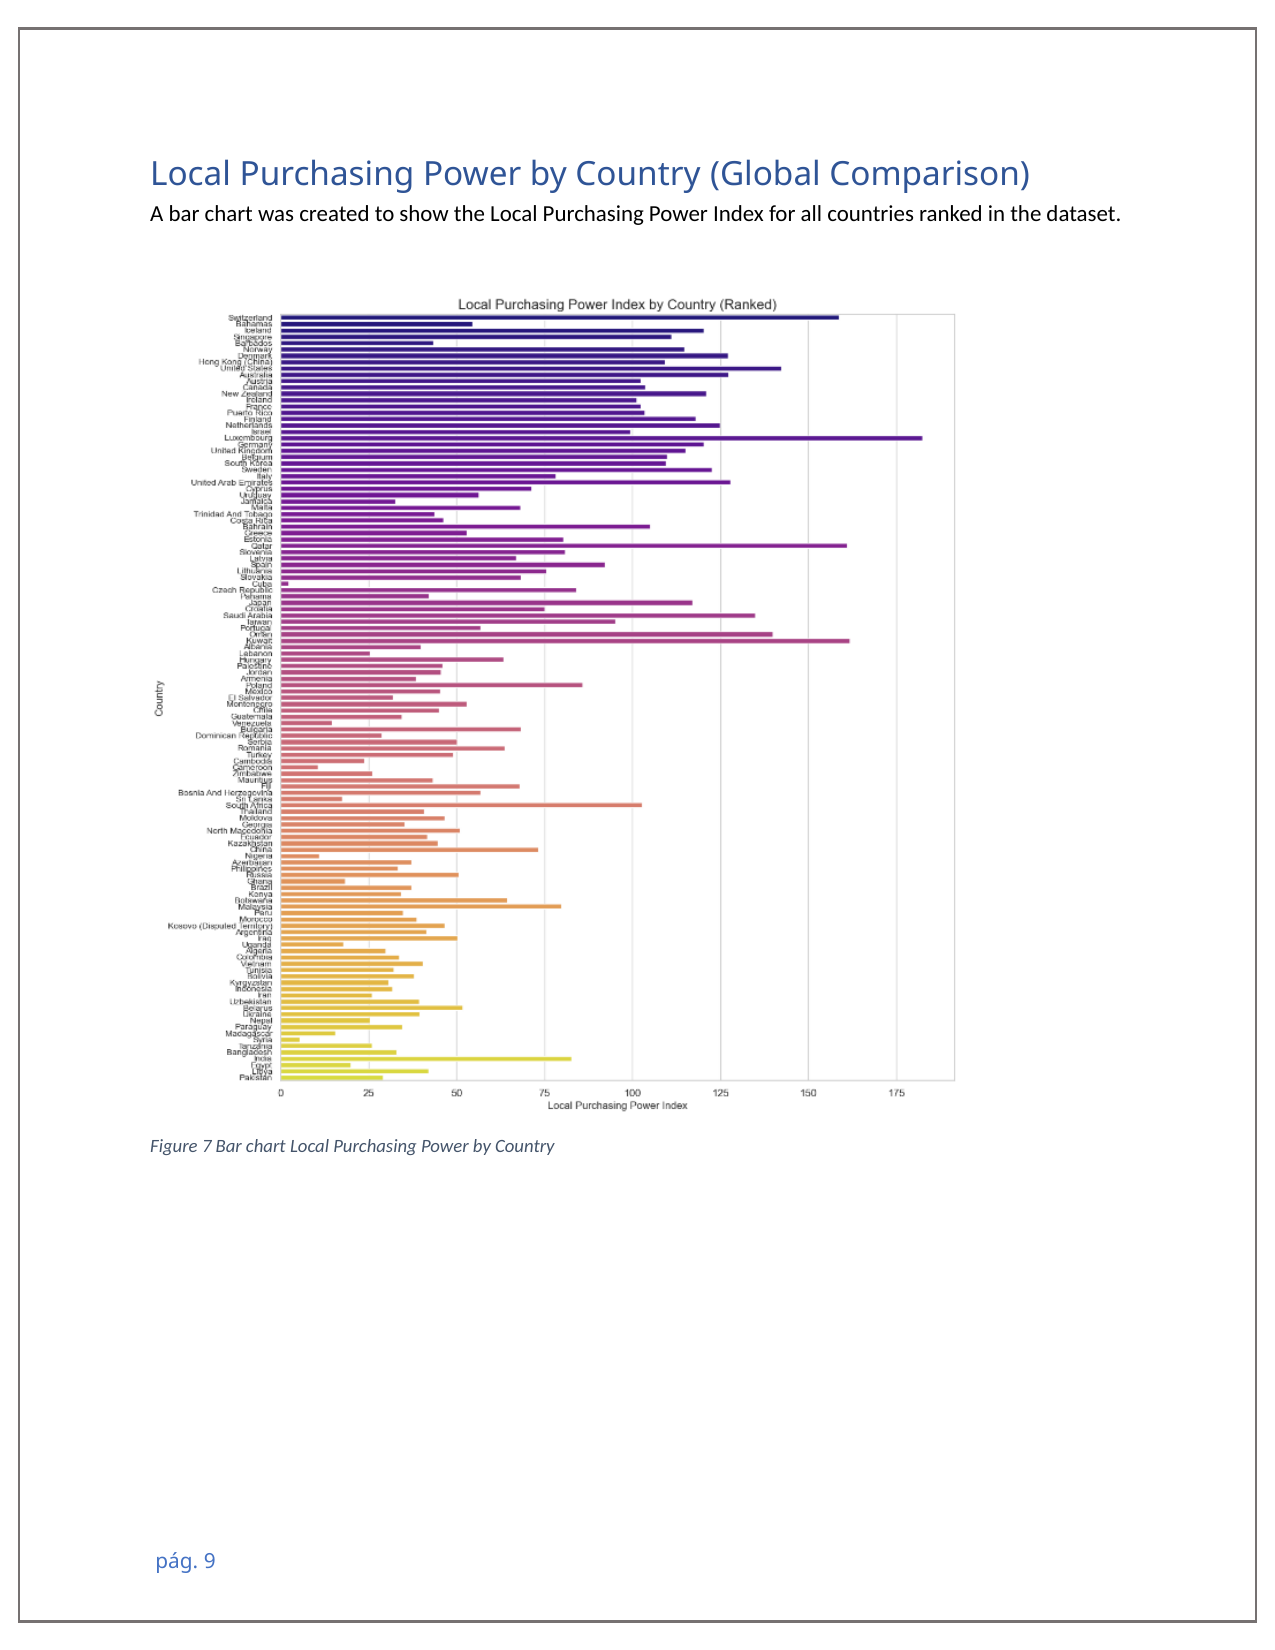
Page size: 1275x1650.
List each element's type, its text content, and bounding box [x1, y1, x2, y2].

text Figure 7 Bar chart Local Purchasing Power by Country [150, 1134, 1125, 1157]
text A bar chart was created to show the Local Purchasing Power Index for all countries ranked in the dataset. [150, 199, 1125, 227]
subtitle Local Purchasing Power by Country (Global Comparison) [150, 150, 1125, 195]
picture [150, 292, 976, 1116]
